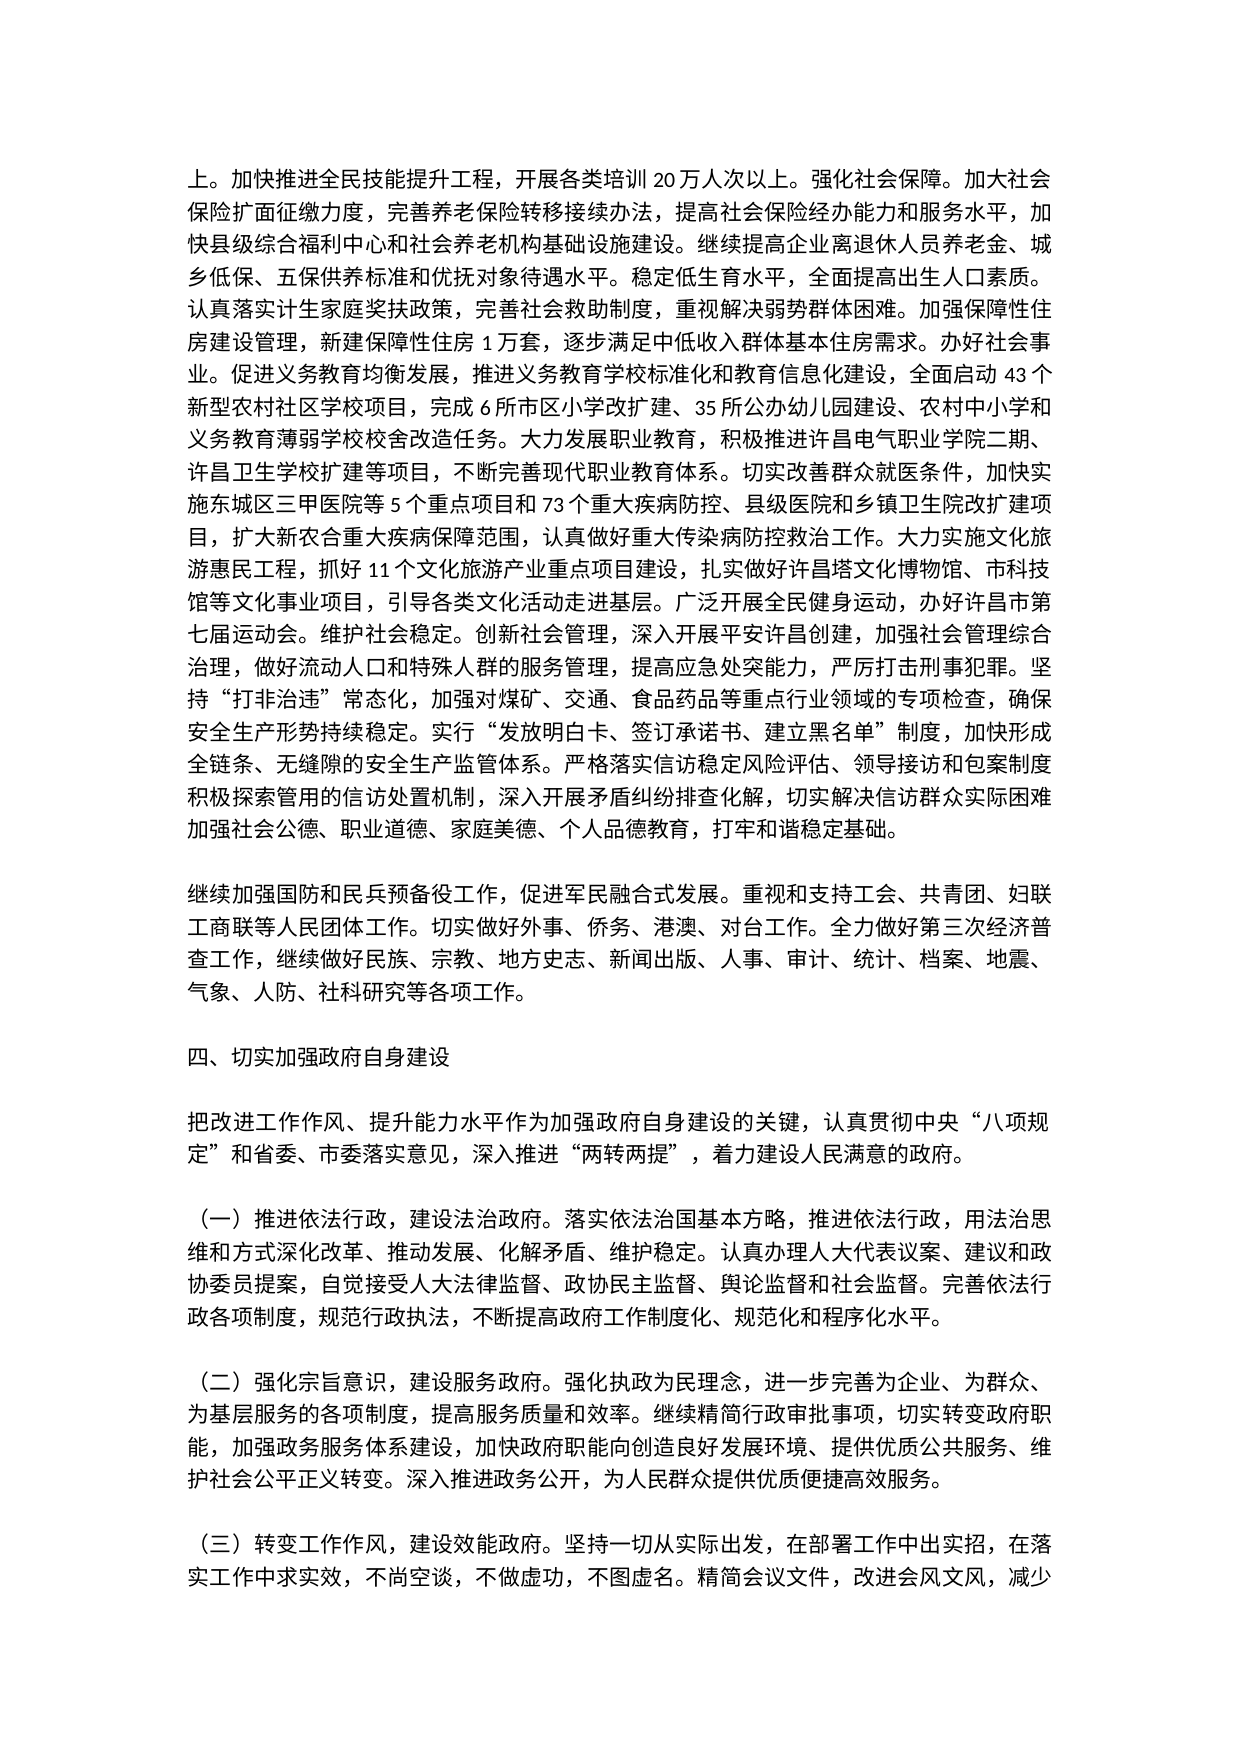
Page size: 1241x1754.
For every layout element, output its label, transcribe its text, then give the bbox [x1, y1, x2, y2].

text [187, 1527, 1053, 1592]
text 继续加强国防和民兵预备役工作，促进军民融合式发展。重视和支持工会、共青团、妇联、工商联等人民团体工作。切实做好外事、侨务、港澳、对台工作。全力做好第三次经济普查工作，继续做好民族、宗教、地方史志、新闻出版、人事、审计、统计、档案、地震、气象、人防、社科研究等各项工作。 [187, 877, 1053, 1007]
text （一）推进依法行政，建设法治政府。落实依法治国基本方略，推进依法行政，用法治思维和方式深化改革、推动发展、化解矛盾、维护稳定。认真办理人大代表议案、建议和政协委员提案，自觉接受人大法律监督、政协民主监督、舆论监督和社会监督。完善依法行政各项制度，规范行政执法，不断提高政府工作制度化、规范化和程序化水平。 [187, 1202, 1053, 1332]
text （二）强化宗旨意识，建设服务政府。强化执政为民理念，进一步完善为企业、为群众、为基层服务的各项制度，提高服务质量和效率。继续精简行政审批事项，切实转变政府职能，加强政务服务体系建设，加快政府职能向创造良好发展环境、提供优质公共服务、维护社会公平正义转变。深入推进政务公开，为人民群众提供优质便捷高效服务。 [187, 1364, 1053, 1494]
text 把改进工作作风、提升能力水平作为加强政府自身建设的关键，认真贯彻中央“八项规定”和省委、市委落实意见，深入推进“两转两提”，着力建设人民满意的政府。 [187, 1104, 1053, 1169]
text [187, 162, 1053, 844]
text 四、切实加强政府自身建设 [187, 1039, 1053, 1072]
